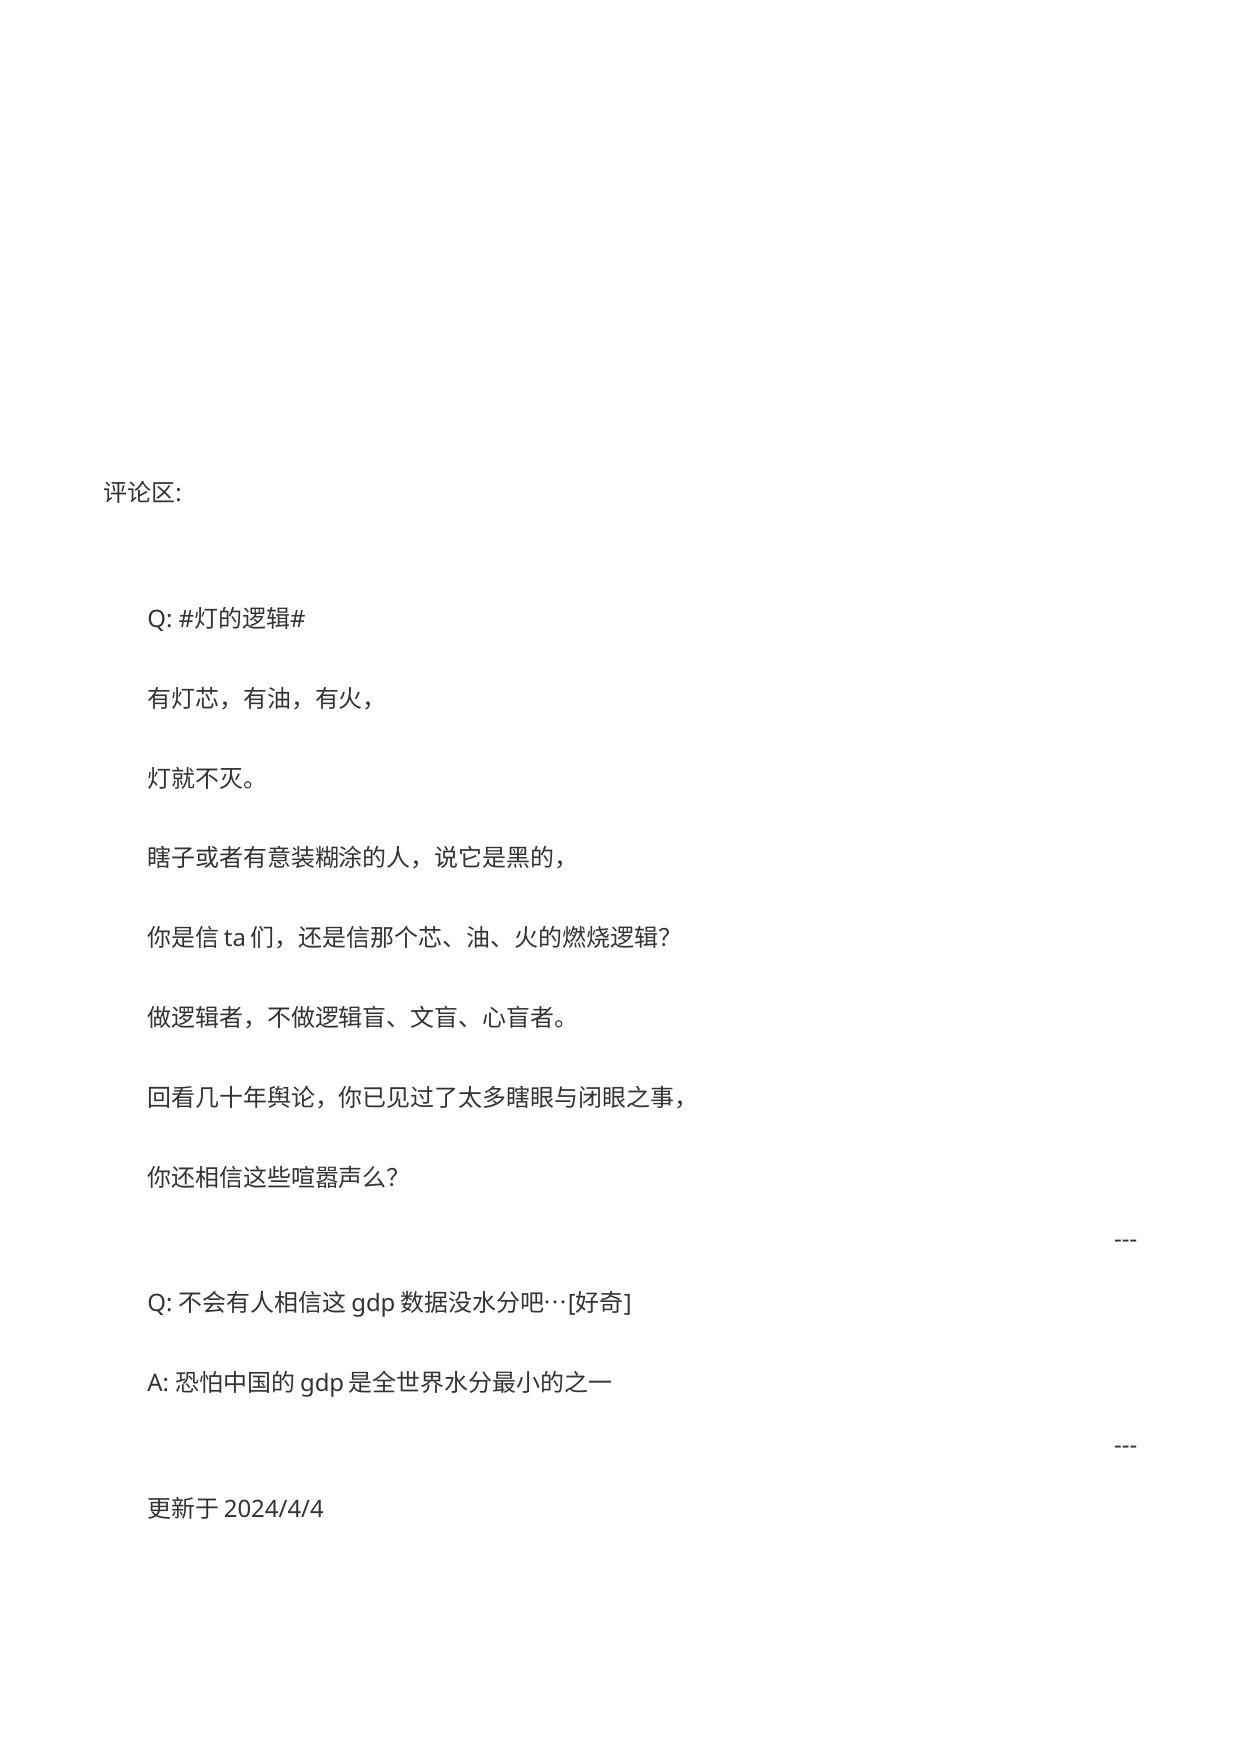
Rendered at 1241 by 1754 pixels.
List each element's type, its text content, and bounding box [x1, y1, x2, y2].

text 有灯芯，有油，有火， [103, 663, 1137, 731]
text Q: 不会有人相信这gdp数据没水分吧…[好奇] [103, 1267, 1137, 1335]
text A: 恐怕中国的gdp是全世界水分最小的之一 [103, 1347, 1137, 1415]
text 回看几十年舆论，你已见过了太多瞎眼与闭眼之事， [103, 1062, 1137, 1130]
text 做逻辑者，不做逻辑盲、文盲、心盲者。 [103, 982, 1137, 1050]
text 瞎子或者有意装糊涂的人，说它是黑的， [103, 822, 1137, 890]
text 评论区: [103, 457, 1137, 525]
text 你是信ta们，还是信那个芯、油、火的燃烧逻辑？ [103, 902, 1137, 970]
text 灯就不灭。 [103, 743, 1137, 811]
text 你还相信这些喧嚣声么？ [103, 1142, 1137, 1209]
text 更新于2024/4/4 [103, 1473, 1137, 1541]
text --- [103, 1221, 1137, 1255]
text Q: #灯的逻辑# [103, 583, 1137, 651]
text --- [103, 1427, 1137, 1461]
